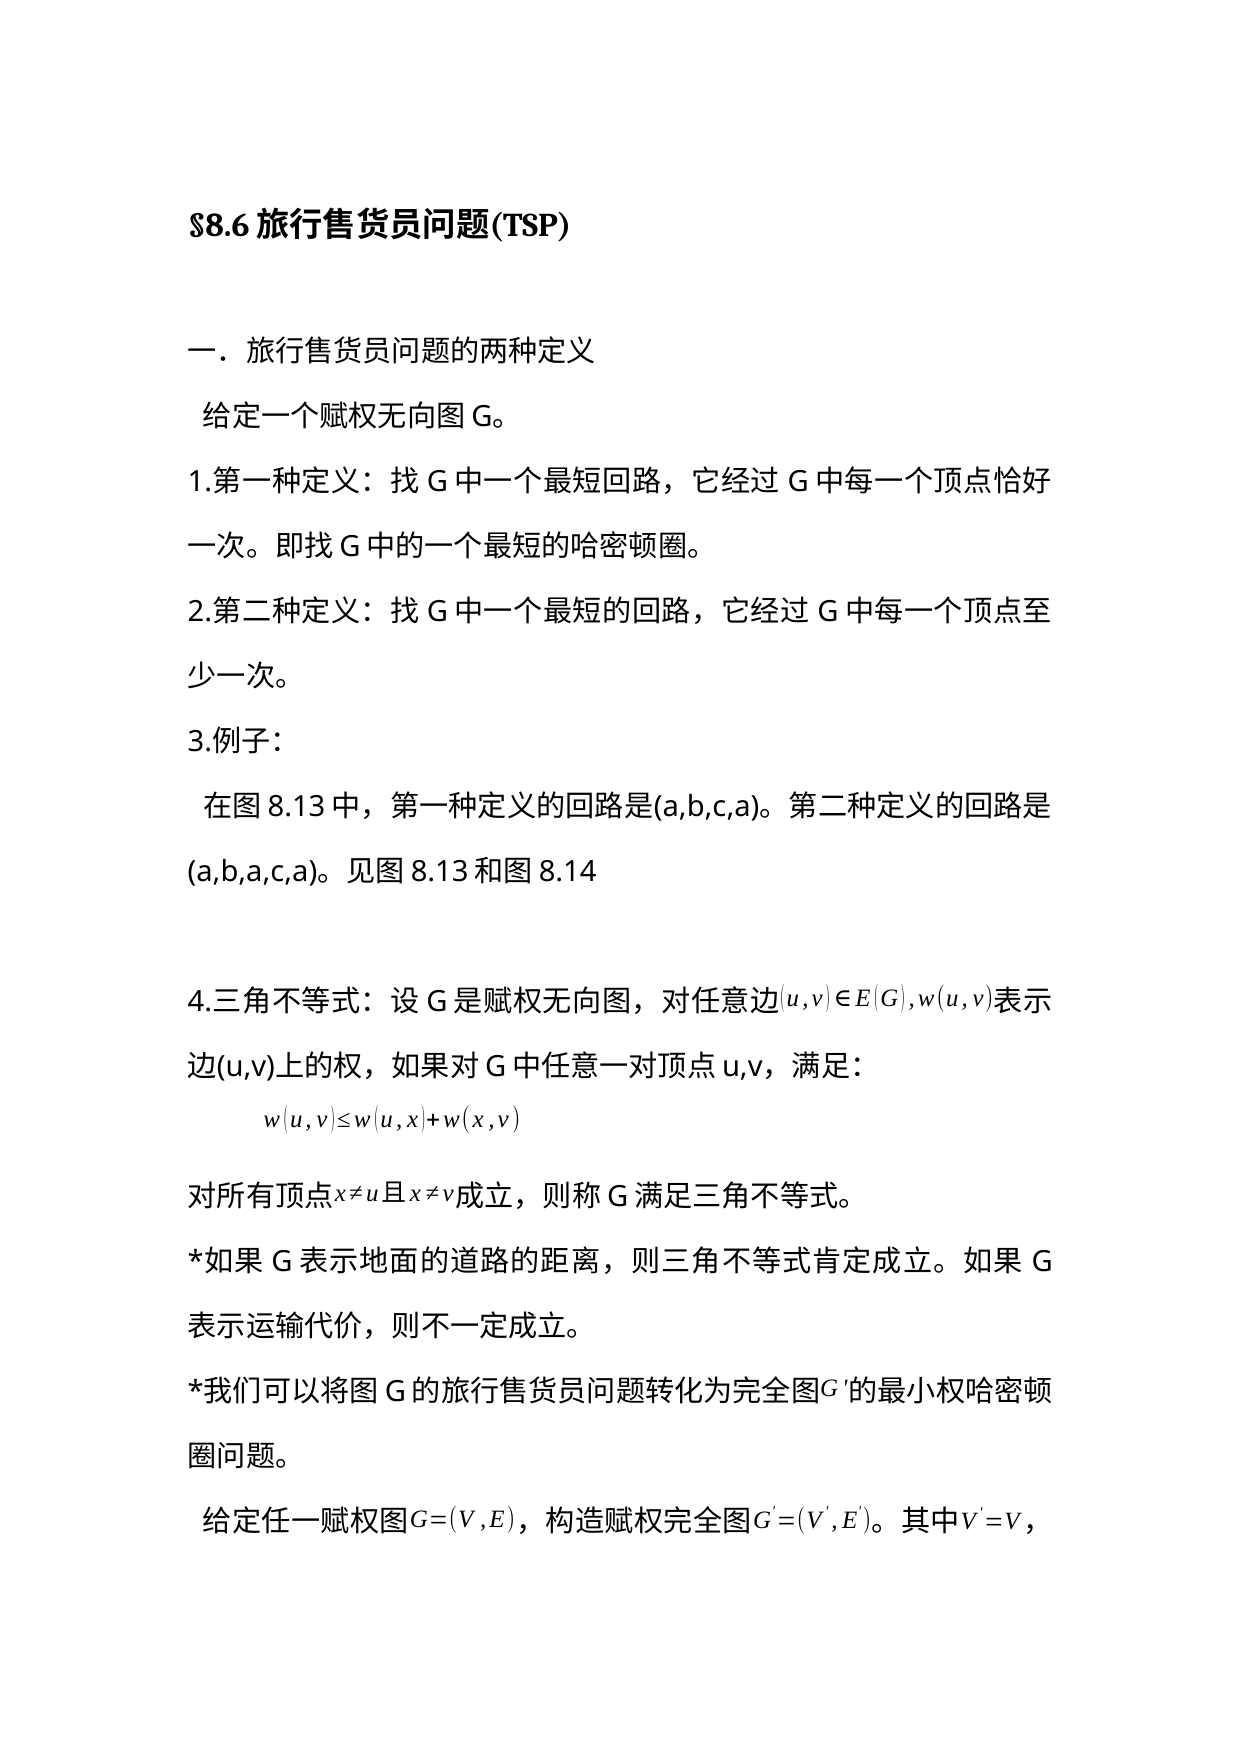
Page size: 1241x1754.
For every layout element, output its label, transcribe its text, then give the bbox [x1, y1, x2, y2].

text 对所有顶点成立，则称G满足三角不等式。 [187, 1161, 1053, 1226]
text 在图8.13中，第一种定义的回路是(a,b,c,a)。第二种定义的回路是(a,b,a,c,a)。见图8.13和图8.14 [187, 771, 1053, 901]
subtitle §8.6旅行售货员问题(TSP) [187, 189, 1053, 254]
text 1.第一种定义：找G中一个最短回路，它经过G中每一个顶点恰好一次。即找G中的一个最短的哈密顿圈。 [187, 446, 1053, 576]
text 2.第二种定义：找G中一个最短的回路，它经过G中每一个顶点至少一次。 [187, 576, 1053, 706]
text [187, 1486, 1053, 1551]
text *我们可以将图G的旅行售货员问题转化为完全图的最小权哈密顿圈问题。 [187, 1356, 1053, 1486]
text 一．旅行售货员问题的两种定义 [187, 316, 1053, 381]
text 3.例子： [187, 706, 1053, 771]
text 给定一个赋权无向图G。 [187, 381, 1053, 446]
text 4.三角不等式：设G是赋权无向图，对任意边表示边(u,v)上的权，如果对G中任意一对顶点u,v，满足： [187, 966, 1053, 1096]
text *如果G表示地面的道路的距离，则三角不等式肯定成立。如果G表示运输代价，则不一定成立。 [187, 1226, 1053, 1356]
